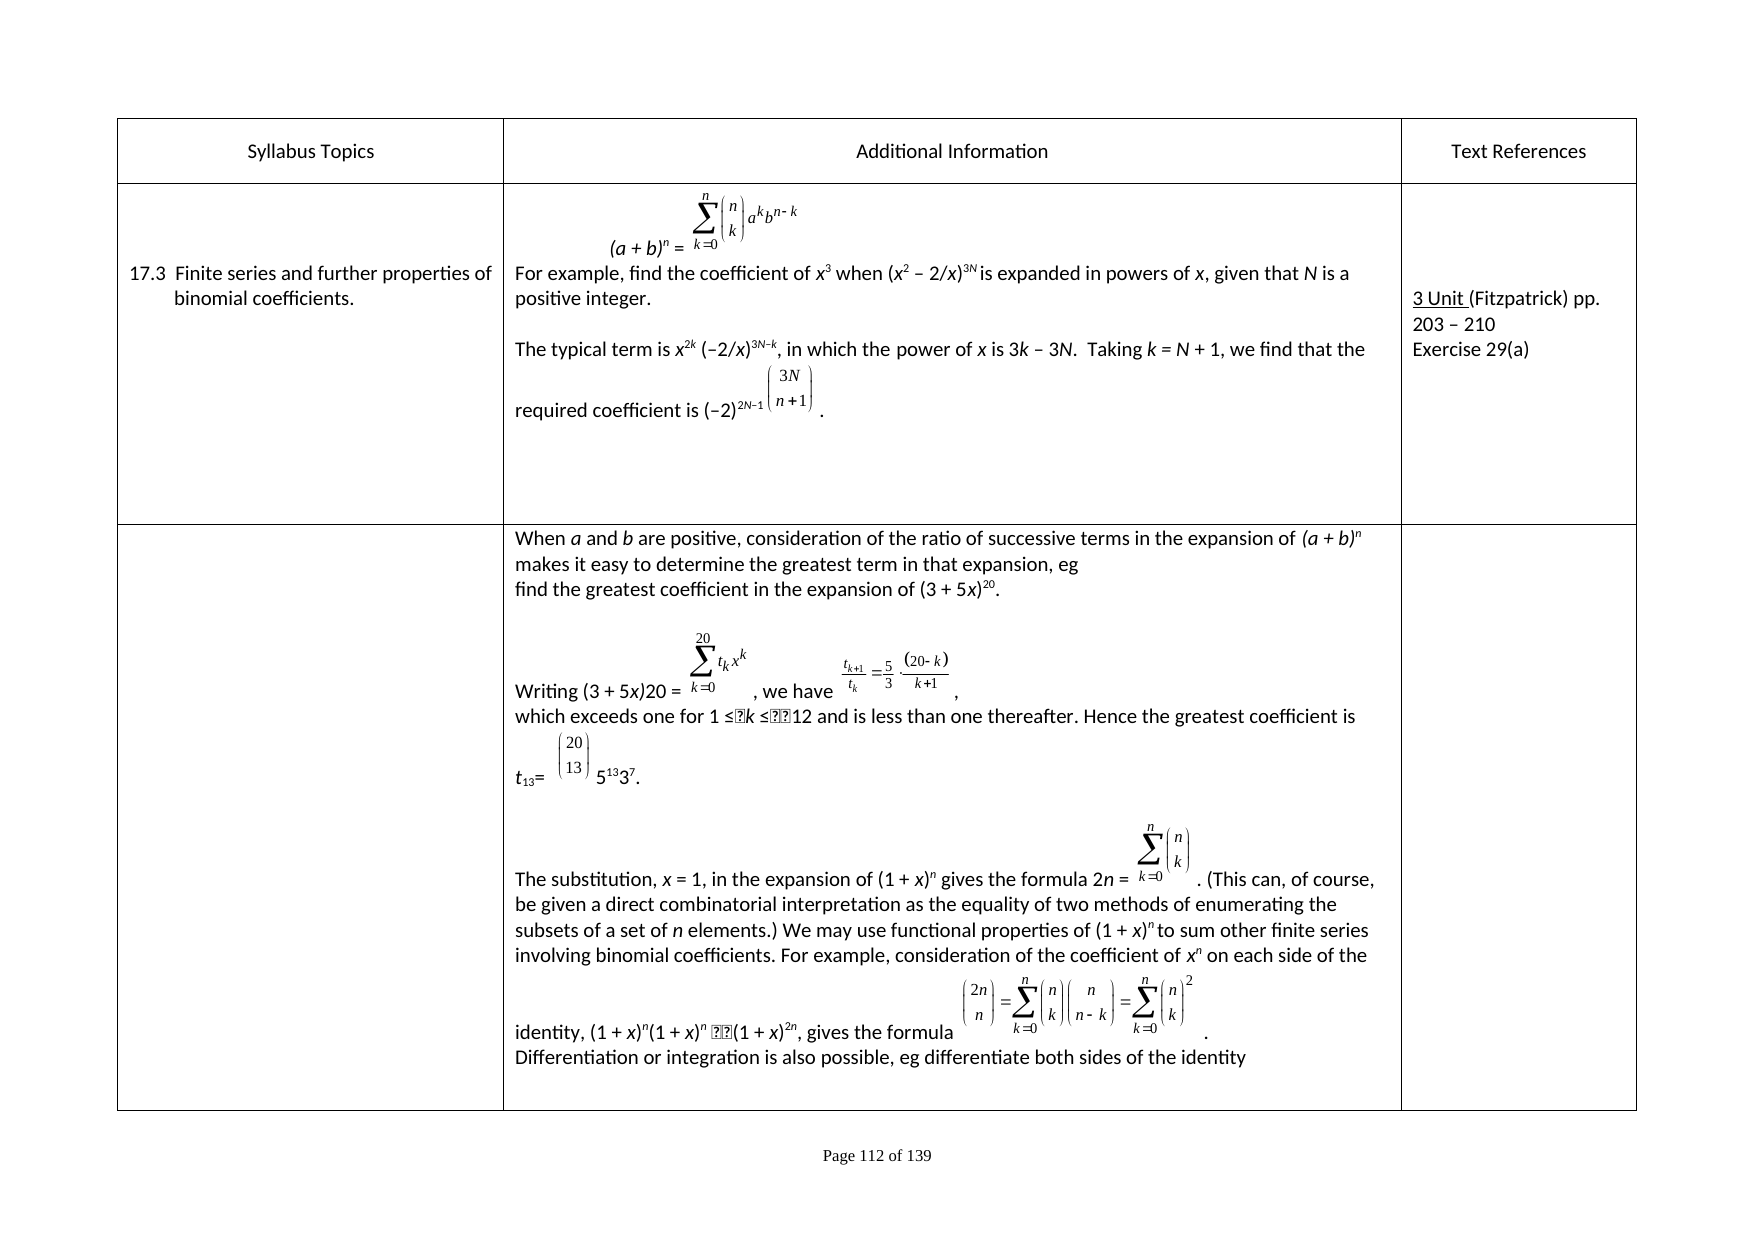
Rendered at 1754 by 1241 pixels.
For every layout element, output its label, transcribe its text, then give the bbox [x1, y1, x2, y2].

table_cell [1402, 525, 1636, 1110]
table_header Additional Information [504, 119, 1401, 183]
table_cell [118, 184, 503, 524]
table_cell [504, 184, 1401, 524]
table_header Syllabus Topics [118, 119, 503, 183]
table_header Text References [1402, 119, 1636, 183]
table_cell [504, 525, 1401, 1110]
table_cell [118, 525, 503, 1110]
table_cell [1402, 184, 1636, 524]
